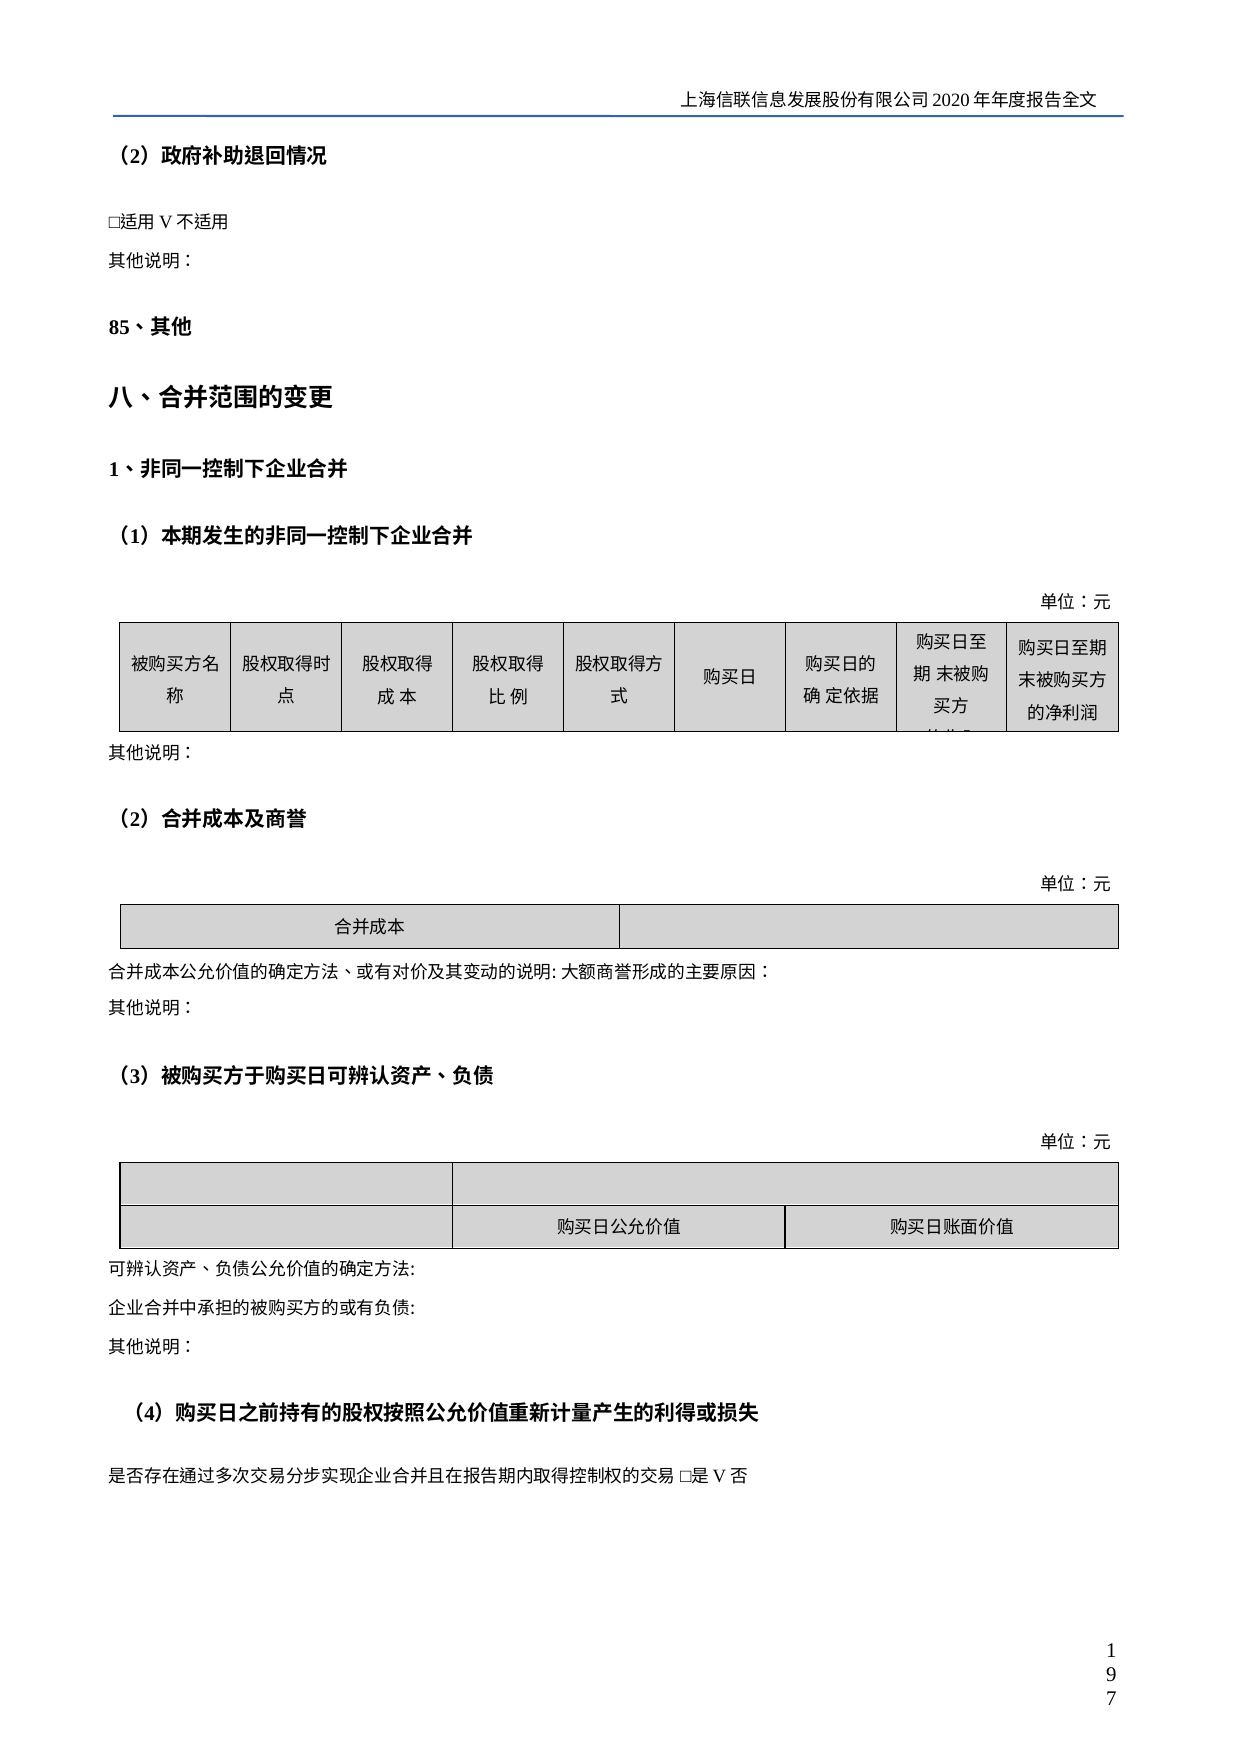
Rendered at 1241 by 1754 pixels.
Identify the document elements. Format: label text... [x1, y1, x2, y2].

text 单位：元 [1040, 1129, 1130, 1154]
text 八、合并范围的变更 [109, 380, 1130, 414]
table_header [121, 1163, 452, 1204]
text 是否存在通过多次交易分步实现企业合并且在报告期内取得控制权的交易 □是V否 [109, 1454, 1130, 1489]
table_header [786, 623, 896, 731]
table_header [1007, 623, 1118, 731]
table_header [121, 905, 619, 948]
text （2）政府补助退回情况 [109, 141, 1130, 170]
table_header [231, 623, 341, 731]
text （3）被购买方于购买日可辨认资产、负债 [109, 1061, 1130, 1090]
text 其他说明： [109, 740, 1130, 764]
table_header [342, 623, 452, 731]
text 可辨认资产、负债公允价值的确定方法: [109, 1257, 1130, 1281]
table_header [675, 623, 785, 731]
text 其他说明： [109, 1334, 1130, 1358]
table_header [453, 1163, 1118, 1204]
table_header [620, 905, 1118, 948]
text 其他说明： [109, 985, 1130, 1022]
text 企业合并中承担的被购买方的或有负债: [109, 1296, 1130, 1320]
text （2）合并成本及商誉 [109, 804, 1130, 832]
text □适用V不适用 [109, 209, 1130, 234]
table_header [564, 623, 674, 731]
text 单位：元 [1040, 590, 1130, 614]
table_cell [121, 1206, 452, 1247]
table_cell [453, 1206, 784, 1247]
text 其他说明： [109, 248, 1130, 272]
text （4）购买日之前持有的股权按照公允价值重新计量产生的利得或损失 [109, 1398, 1130, 1427]
text （1）本期发生的非同一控制下企业合并 [109, 522, 1130, 550]
text 1、非同一控制下企业合并 [109, 454, 1130, 482]
text 85、其他 [109, 312, 1130, 340]
text 合并成本公允价值的确定方法、或有对价及其变动的说明: 大额商誉形成的主要原因： [109, 949, 1130, 985]
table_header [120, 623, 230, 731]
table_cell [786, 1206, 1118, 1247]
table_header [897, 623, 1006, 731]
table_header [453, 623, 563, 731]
text 单位：元 [1040, 872, 1130, 896]
